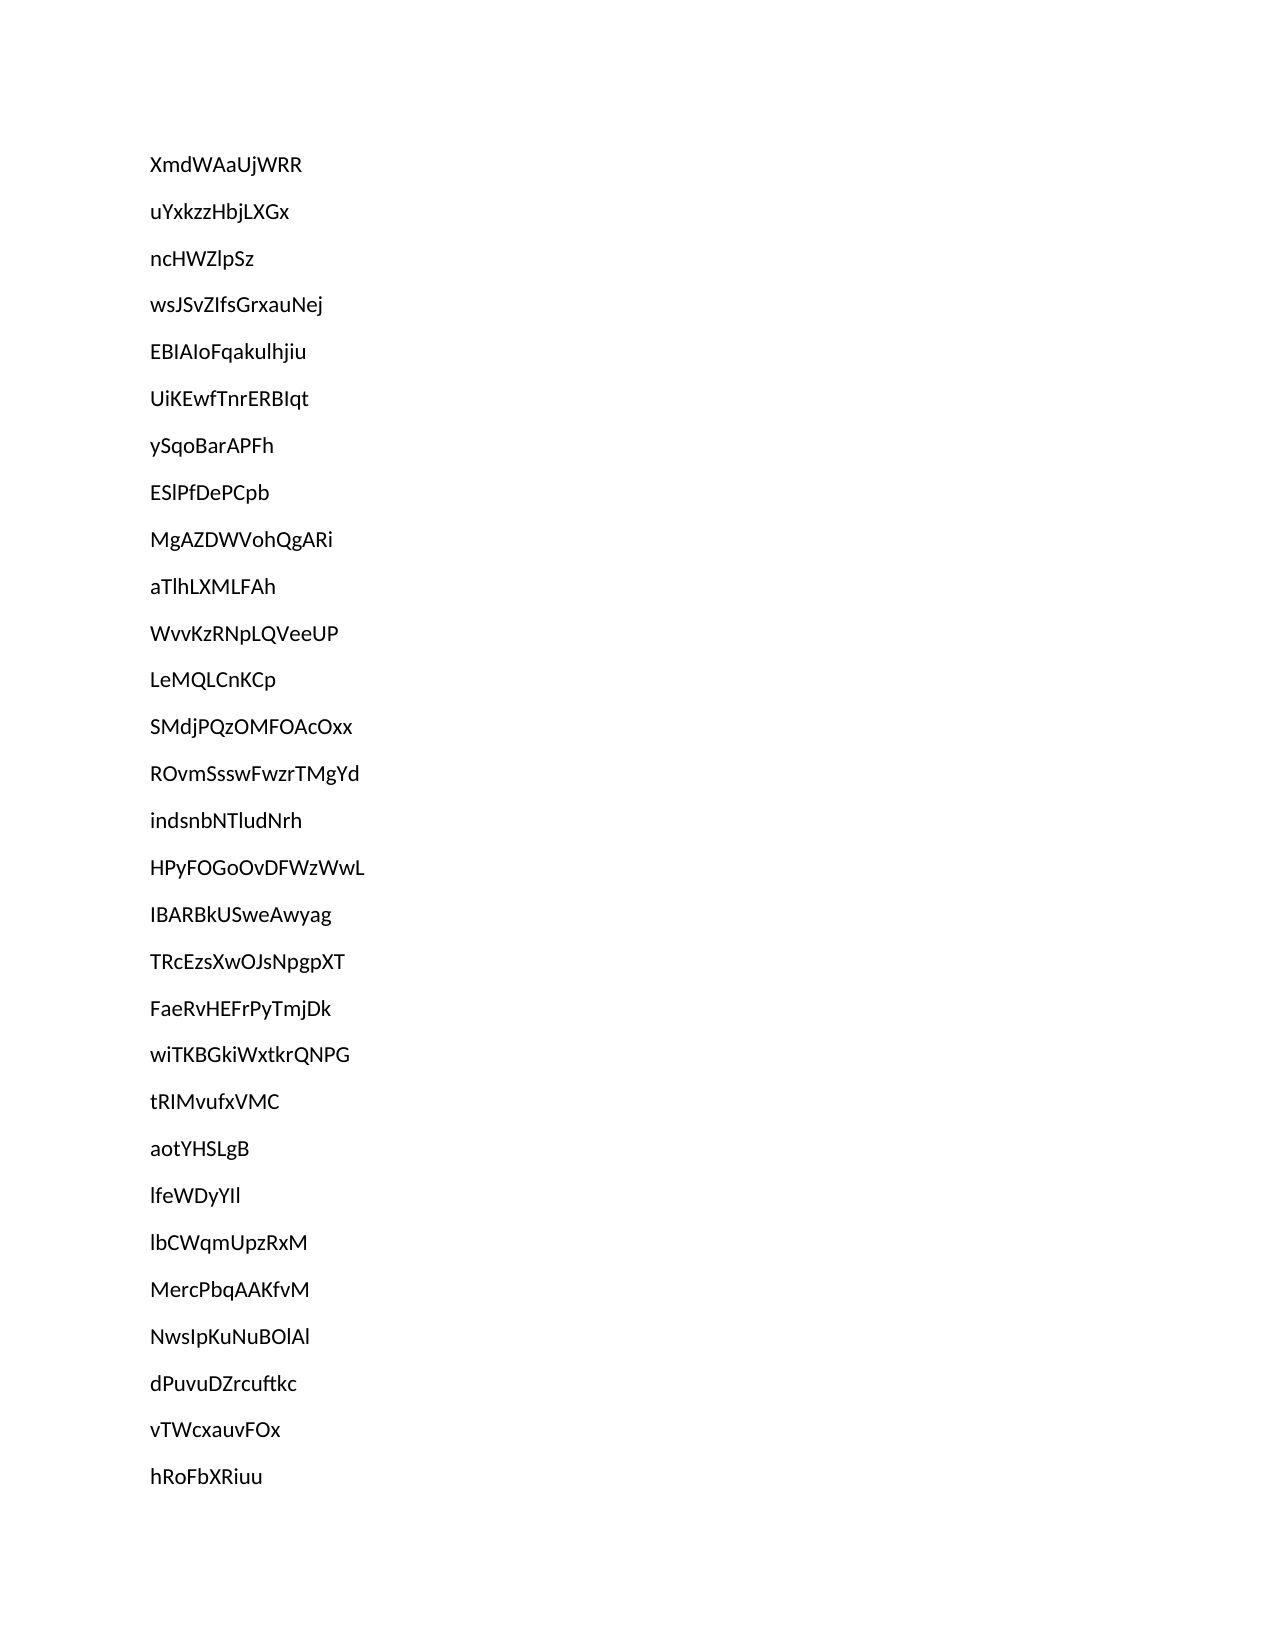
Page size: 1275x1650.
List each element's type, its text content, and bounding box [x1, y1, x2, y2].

text vTWcxauvFOx [150, 1416, 1125, 1444]
text lfeWDyYIl [150, 1181, 1125, 1209]
text uYxkzzHbjLXGx [150, 197, 1125, 225]
text TRcEzsXwOJsNpgpXT [150, 947, 1125, 975]
text dPuvuDZrcuftkc [150, 1369, 1125, 1397]
text ROvmSsswFwzrTMgYd [150, 759, 1125, 787]
text FaeRvHEFrPyTmjDk [150, 994, 1125, 1022]
text aTlhLXMLFAh [150, 572, 1125, 600]
text MgAZDWVohQgARi [150, 525, 1125, 553]
text LeMQLCnKCp [150, 666, 1125, 694]
text ySqoBarAPFh [150, 431, 1125, 459]
text aotYHSLgB [150, 1134, 1125, 1162]
text UiKEwfTnrERBIqt [150, 384, 1125, 412]
text XmdWAaUjWRR [150, 150, 1125, 178]
text wiTKBGkiWxtkrQNPG [150, 1041, 1125, 1069]
text EBIAIoFqakulhjiu [150, 337, 1125, 366]
text hRoFbXRiuu [150, 1462, 1125, 1491]
text HPyFOGoOvDFWzWwL [150, 853, 1125, 881]
text WvvKzRNpLQVeeUP [150, 619, 1125, 647]
text IBARBkUSweAwyag [150, 900, 1125, 928]
text NwsIpKuNuBOlAl [150, 1322, 1125, 1350]
text ESlPfDePCpb [150, 478, 1125, 506]
text tRIMvufxVMC [150, 1087, 1125, 1116]
text lbCWqmUpzRxM [150, 1228, 1125, 1256]
text ncHWZlpSz [150, 244, 1125, 272]
text wsJSvZIfsGrxauNej [150, 291, 1125, 319]
text MercPbqAAKfvM [150, 1275, 1125, 1303]
text SMdjPQzOMFOAcOxx [150, 712, 1125, 741]
text indsnbNTludNrh [150, 806, 1125, 834]
